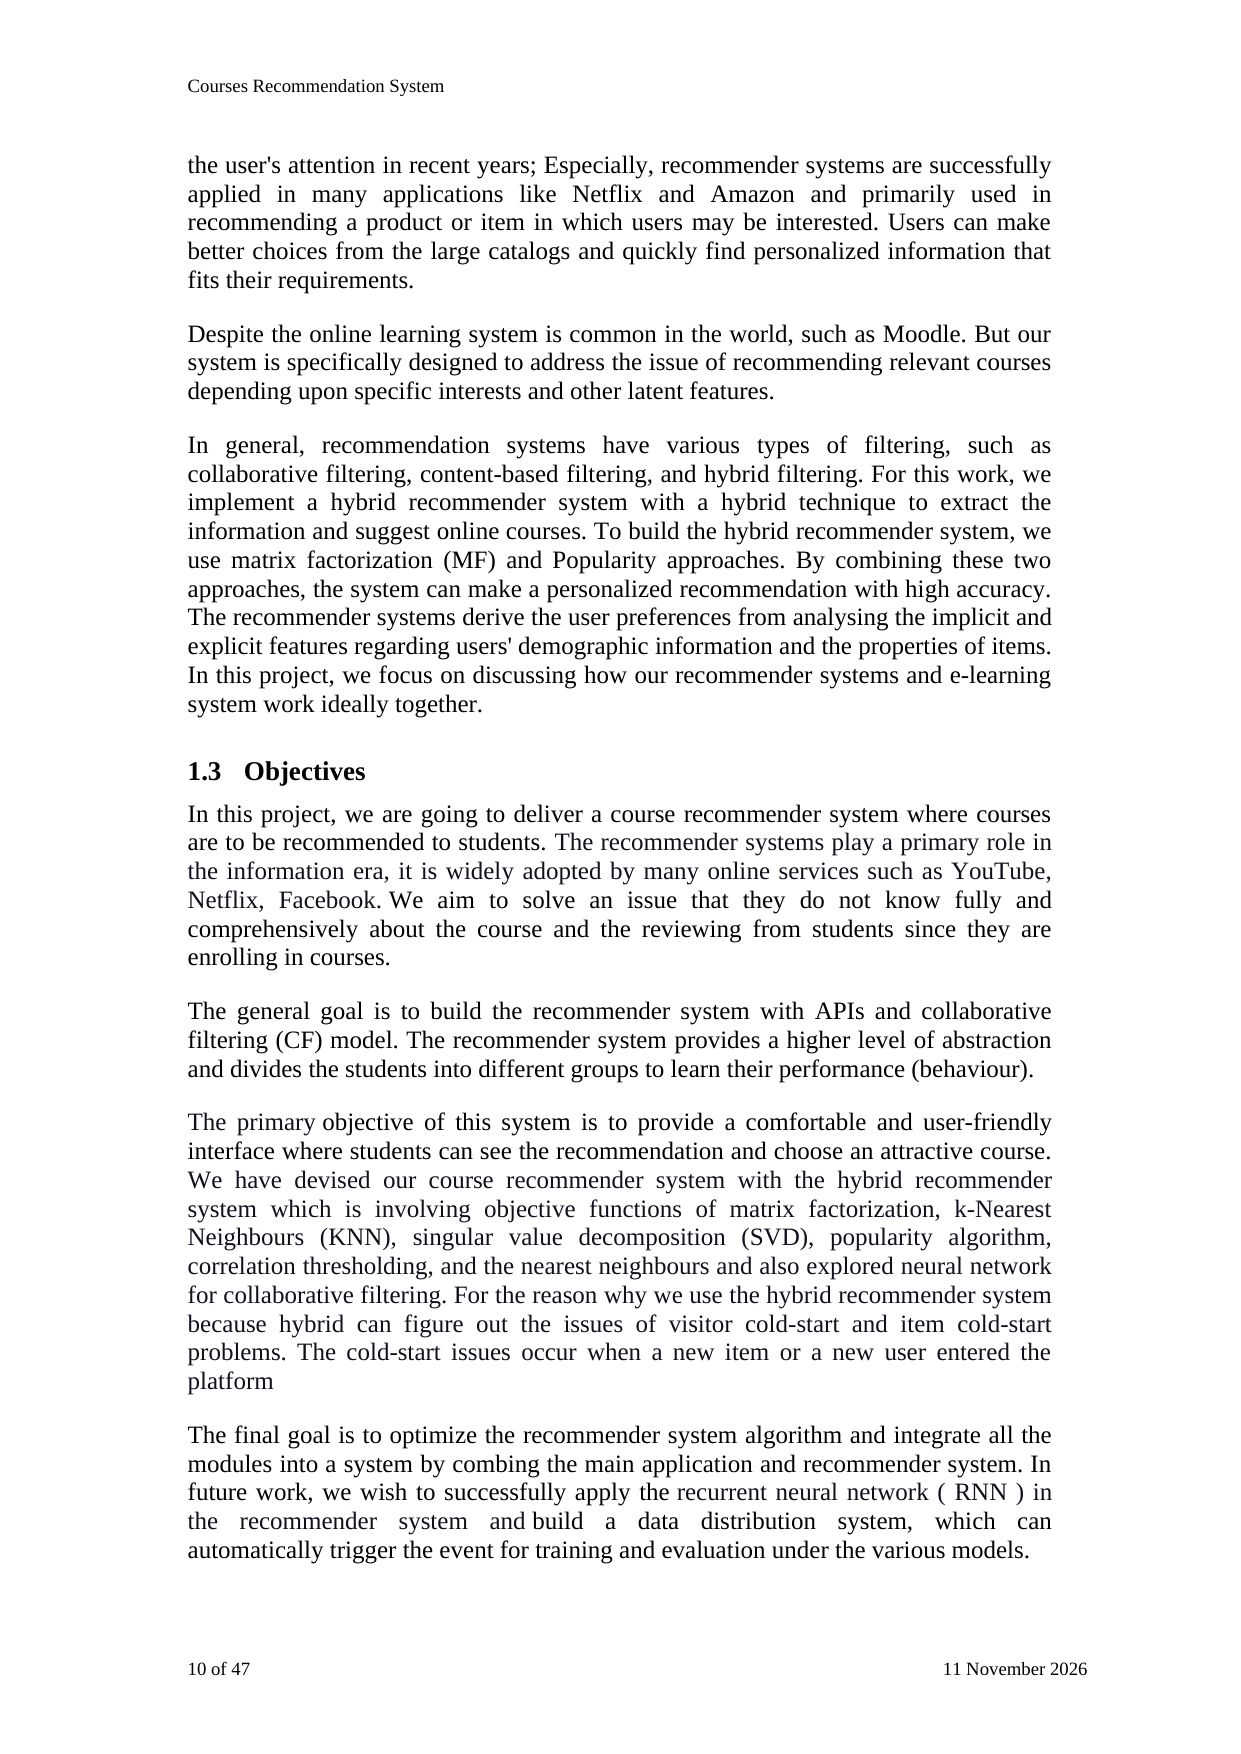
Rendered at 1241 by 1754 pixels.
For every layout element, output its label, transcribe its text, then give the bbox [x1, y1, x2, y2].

subtitle Objectives [187, 755, 1053, 786]
text The primary objective of this system is to provide a comfortable and user-friendly interface where students can see the recommendation and choose an attractive course. We have devised our course recommender system with the hybrid recommender system which is involving objective functions of matrix factorization, k-Nearest Neighbours (KNN), singular value decomposition (SVD), popularity algorithm, correlation thresholding, and the nearest neighbours and also explored neural network for collaborative filtering. For the reason why we use the hybrid recommender system because hybrid can figure out the issues of visitor cold-start and item cold-start problems. The cold-start issues occur when a new item or a new user entered the platform [187, 1107, 1053, 1395]
text Despite the online learning system is common in the world, such as Moodle. But our system is specifically designed to address the issue of recommending relevant courses depending upon specific interests and other latent features. [187, 319, 1053, 405]
text The general goal is to build the recommender system with APIs and collaborative filtering (CF) model. The recommender system provides a higher level of abstraction and divides the students into different groups to learn their performance (behaviour). [187, 996, 1053, 1082]
text In general, recommendation systems have various types of filtering, such as collaborative filtering, content-based filtering, and hybrid filtering. For this work, we implement a hybrid recommender system with a hybrid technique to extract the information and suggest online courses. To build the hybrid recommender system, we use matrix factorization (MF) and Popularity approaches. By combining these two approaches, the system can make a personalized recommendation with high accuracy. The recommender systems derive the user preferences from analysing the implicit and explicit features regarding users' demographic information and the properties of items. In this project, we focus on discussing how our recommender systems and e-learning system work ideally together. [187, 430, 1053, 717]
text In this project, we are going to deliver a course recommender system where courses are to be recommended to students. The recommender systems play a primary role in the information era, it is widely adopted by many online services such as YouTube, Netflix, Facebook. We aim to solve an issue that they do not know fully and comprehensively about the course and the reviewing from students since they are enrolling in courses. [187, 799, 1053, 971]
text The final goal is to optimize the recommender system algorithm and integrate all the modules into a system by combing the main application and recommender system. In future work, we wish to successfully apply the recurrent neural network ( RNN ) in the recommender system and build a data distribution system, which can automatically trigger the event for training and evaluation under the various models. [187, 1420, 1053, 1564]
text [187, 150, 1053, 294]
